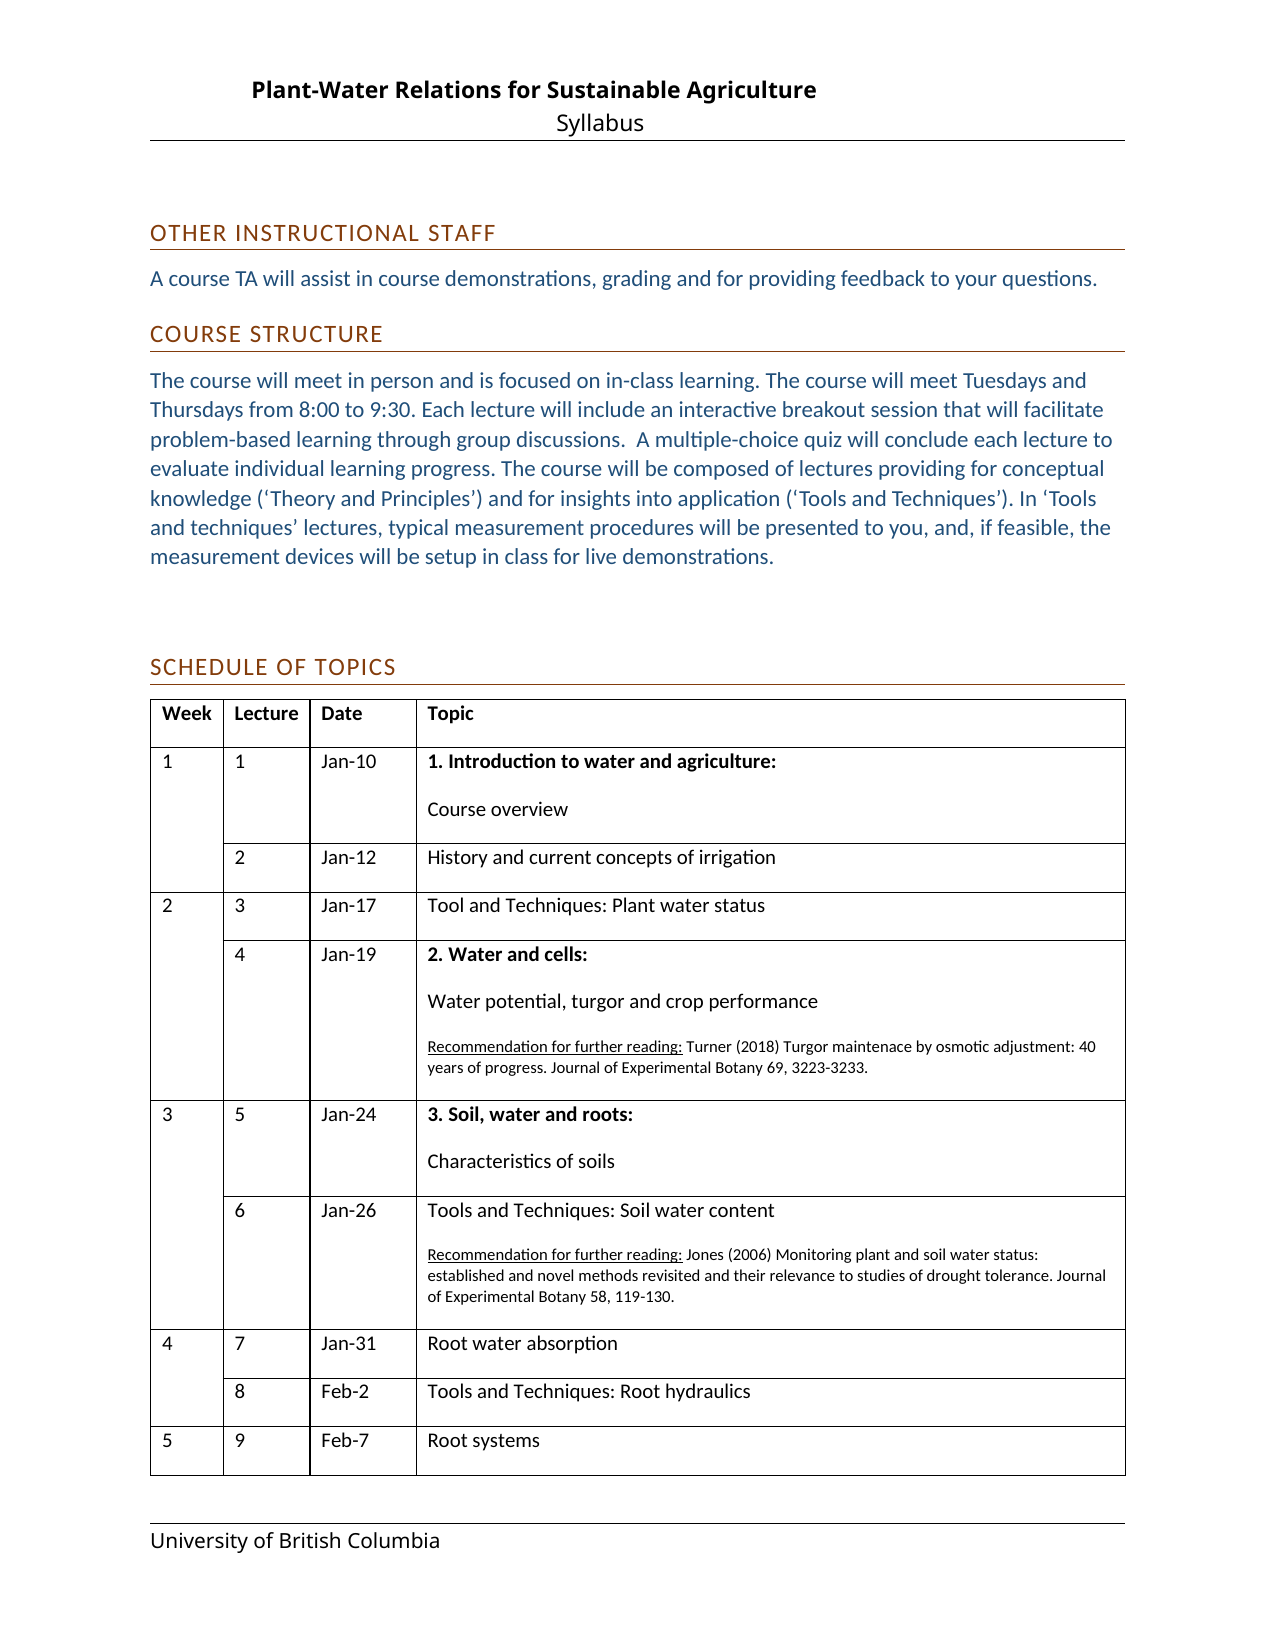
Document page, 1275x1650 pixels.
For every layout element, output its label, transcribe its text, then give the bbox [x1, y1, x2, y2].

table_cell Tools and Techniques: Root hydraulics [417, 1379, 1125, 1426]
table_cell Jan-24 [311, 1101, 416, 1196]
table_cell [417, 1427, 1125, 1474]
table_cell 8 [224, 1379, 309, 1426]
table_cell 7 [224, 1330, 309, 1378]
table_header Topic [417, 700, 1125, 747]
table_cell Feb-7 [311, 1427, 416, 1474]
table_cell 1. Introduction to water and agriculture: Course overview [417, 748, 1125, 843]
table_cell Jan-10 [311, 748, 416, 843]
table_cell 2 [224, 844, 309, 892]
table_cell Feb-2 [311, 1379, 416, 1426]
table_cell 9 [224, 1427, 309, 1474]
table_cell 1 [151, 748, 223, 892]
table_cell Jan-19 [311, 941, 416, 1100]
table_cell 3 [151, 1101, 223, 1329]
table_cell 3 [224, 893, 309, 940]
table_cell 3. Soil, water and roots: Characteristics of soils [417, 1101, 1125, 1196]
text The course will meet in person and is focused on in-class learning. The course will meet Tuesdays and Thursdays from 8:00 to 9:30. Each lecture will include an interactive breakout session that will facilitate problem-based learning through group discussions. A multiple-choice quiz will conclude each lecture to evaluate individual learning progress. The course will be composed of lectures providing for conceptual knowledge (‘Theory and Principles’) and for insights into application (‘Tools and Techniques’). In ‘Tools and techniques’ lectures, typical measurement procedures will be presented to you, and, if feasible, the measurement devices will be setup in class for live demonstrations. [150, 366, 1125, 571]
table_cell 1 [224, 748, 309, 843]
table_cell Root water absorption [417, 1330, 1125, 1378]
subtitle Course Structure [150, 319, 1125, 351]
table_cell Jan-17 [311, 893, 416, 940]
table_cell Jan-12 [311, 844, 416, 892]
table_cell 6 [224, 1197, 309, 1329]
table_cell Jan-26 [311, 1197, 416, 1329]
table_cell 2 [151, 893, 223, 1100]
table_cell Jan-31 [311, 1330, 416, 1378]
table_cell 2. Water and cells: Water potential, turgor and crop performance Recommendation for further reading: Turner (2018) Turgor maintenace by osmotic adjustment: 40 years of progress. Journal of Experimental Botany 69, 3223-3233. [417, 941, 1125, 1100]
table_cell 4 [224, 941, 309, 1100]
table_cell Tool and Techniques: Plant water status [417, 893, 1125, 940]
table_header Week [151, 700, 223, 747]
subtitle Other Instructional Staff [150, 217, 1125, 249]
subtitle Schedule of Topics [150, 651, 1125, 684]
table_cell 5 [224, 1101, 309, 1196]
text A course TA will assist in course demonstrations, grading and for providing feedback to your questions. [150, 264, 1125, 292]
table_cell History and current concepts of irrigation [417, 844, 1125, 892]
table_cell 5 [151, 1427, 223, 1474]
table_cell Tools and Techniques: Soil water content Recommendation for further reading: Jones (2006) Monitoring plant and soil water status: established and novel methods revisited and their relevance to studies of drought tolerance. Journal of Experimental Botany 58, 119-130. [417, 1197, 1125, 1329]
table_cell 4 [151, 1330, 223, 1426]
table_header Lecture [224, 700, 309, 747]
table_header Date [311, 700, 416, 747]
